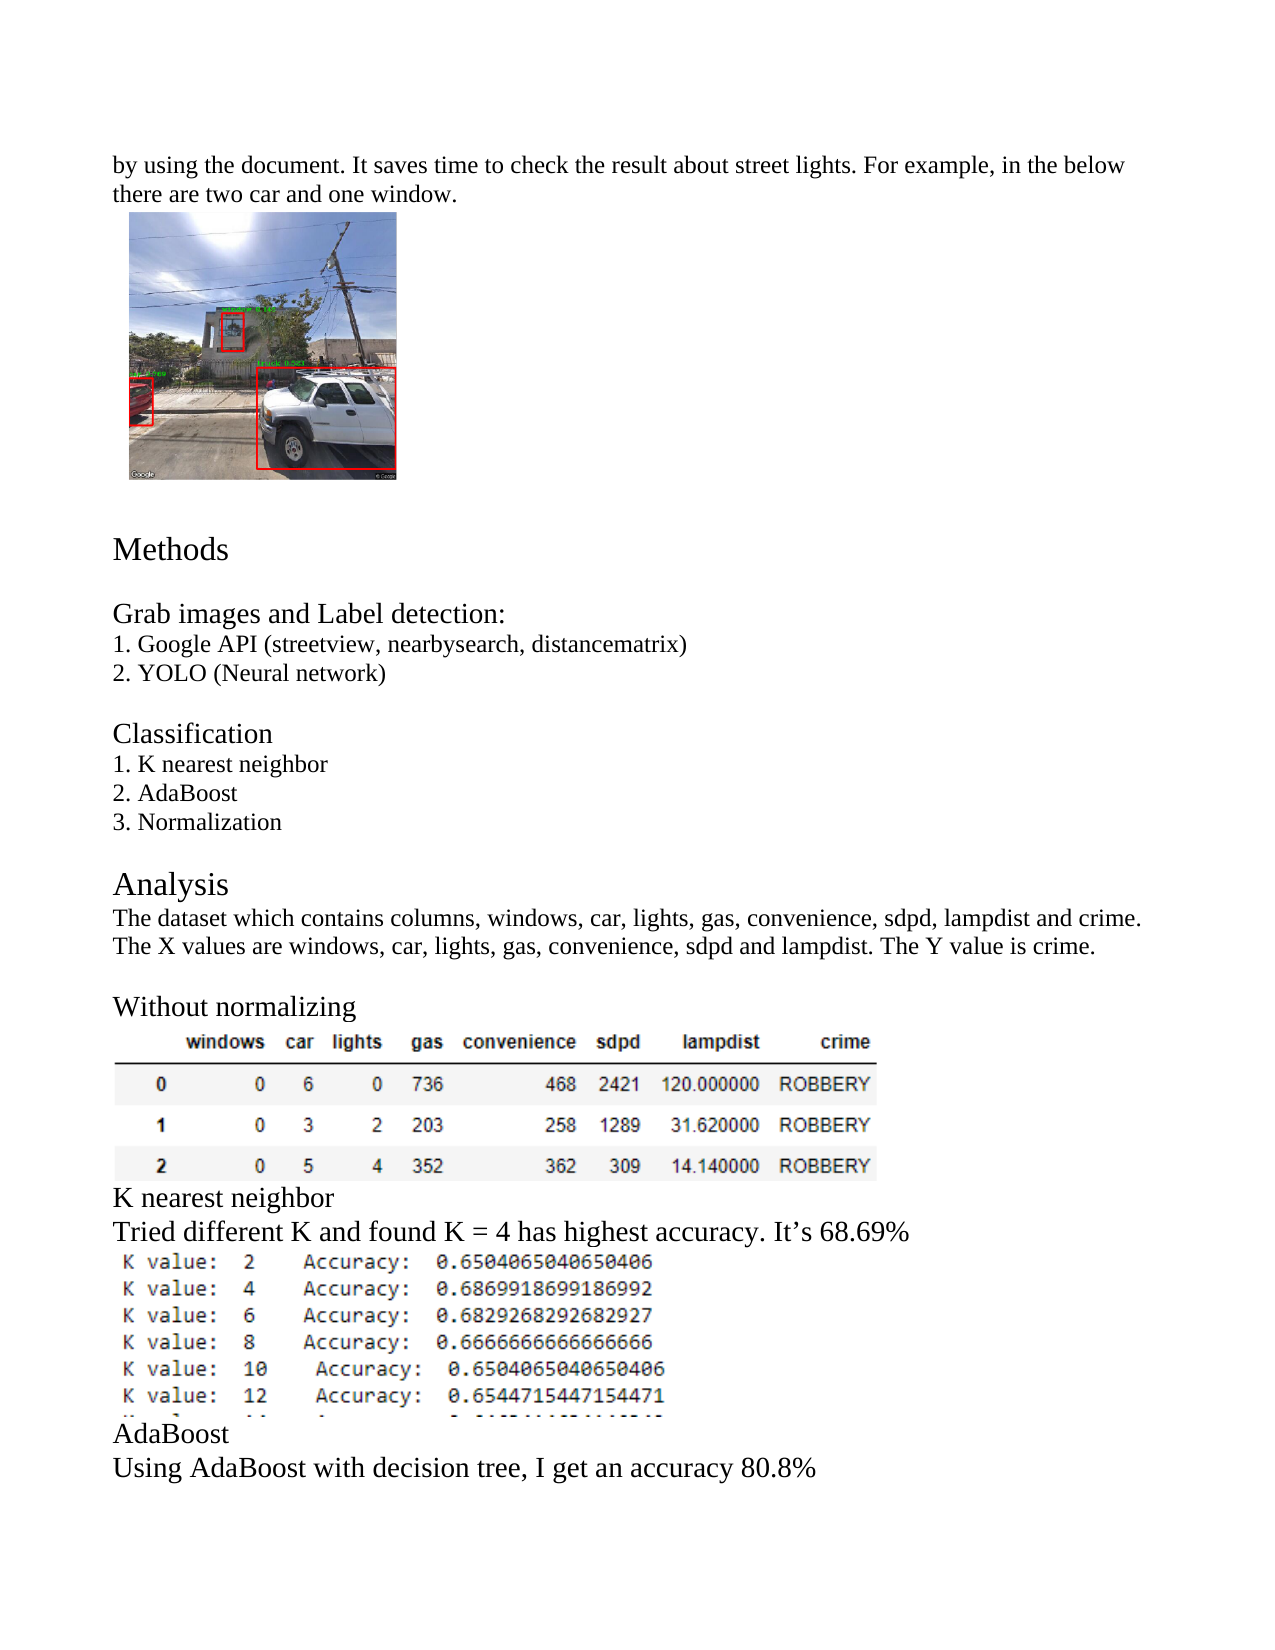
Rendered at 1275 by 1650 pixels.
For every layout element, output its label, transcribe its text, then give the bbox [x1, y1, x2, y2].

text K nearest neighbor [112, 1180, 1162, 1214]
picture [112, 1022, 877, 1181]
text Methods [112, 529, 1162, 567]
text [112, 150, 1162, 207]
text 2. AdaBoost [112, 778, 1162, 807]
text Tried different K and found K = 4 has highest accuracy. It’s 68.69% [112, 1214, 1162, 1247]
text 1. K nearest neighbor [112, 749, 1162, 778]
text Using AdaBoost with decision tree, I get an accuracy 80.8% [112, 1450, 1162, 1483]
text Classification [112, 716, 1162, 749]
text 1. Google API (streetview, nearbysearch, distancematrix) [112, 629, 1162, 658]
text 3. Normalization [112, 807, 1162, 836]
text Analysis [112, 864, 1162, 903]
text AdaBoost [112, 1416, 1162, 1450]
picture [112, 207, 398, 491]
text 2. YOLO (Neural network) [112, 658, 1162, 687]
text The dataset which contains columns, windows, car, lights, gas, convenience, sdpd, lampdist and crime. The X values are windows, car, lights, gas, convenience, sdpd and lampdist. The Y value is crime. [112, 903, 1162, 960]
picture [112, 1247, 666, 1417]
text Without normalizing [112, 989, 1162, 1022]
text Grab images and Label detection: [112, 596, 1162, 629]
